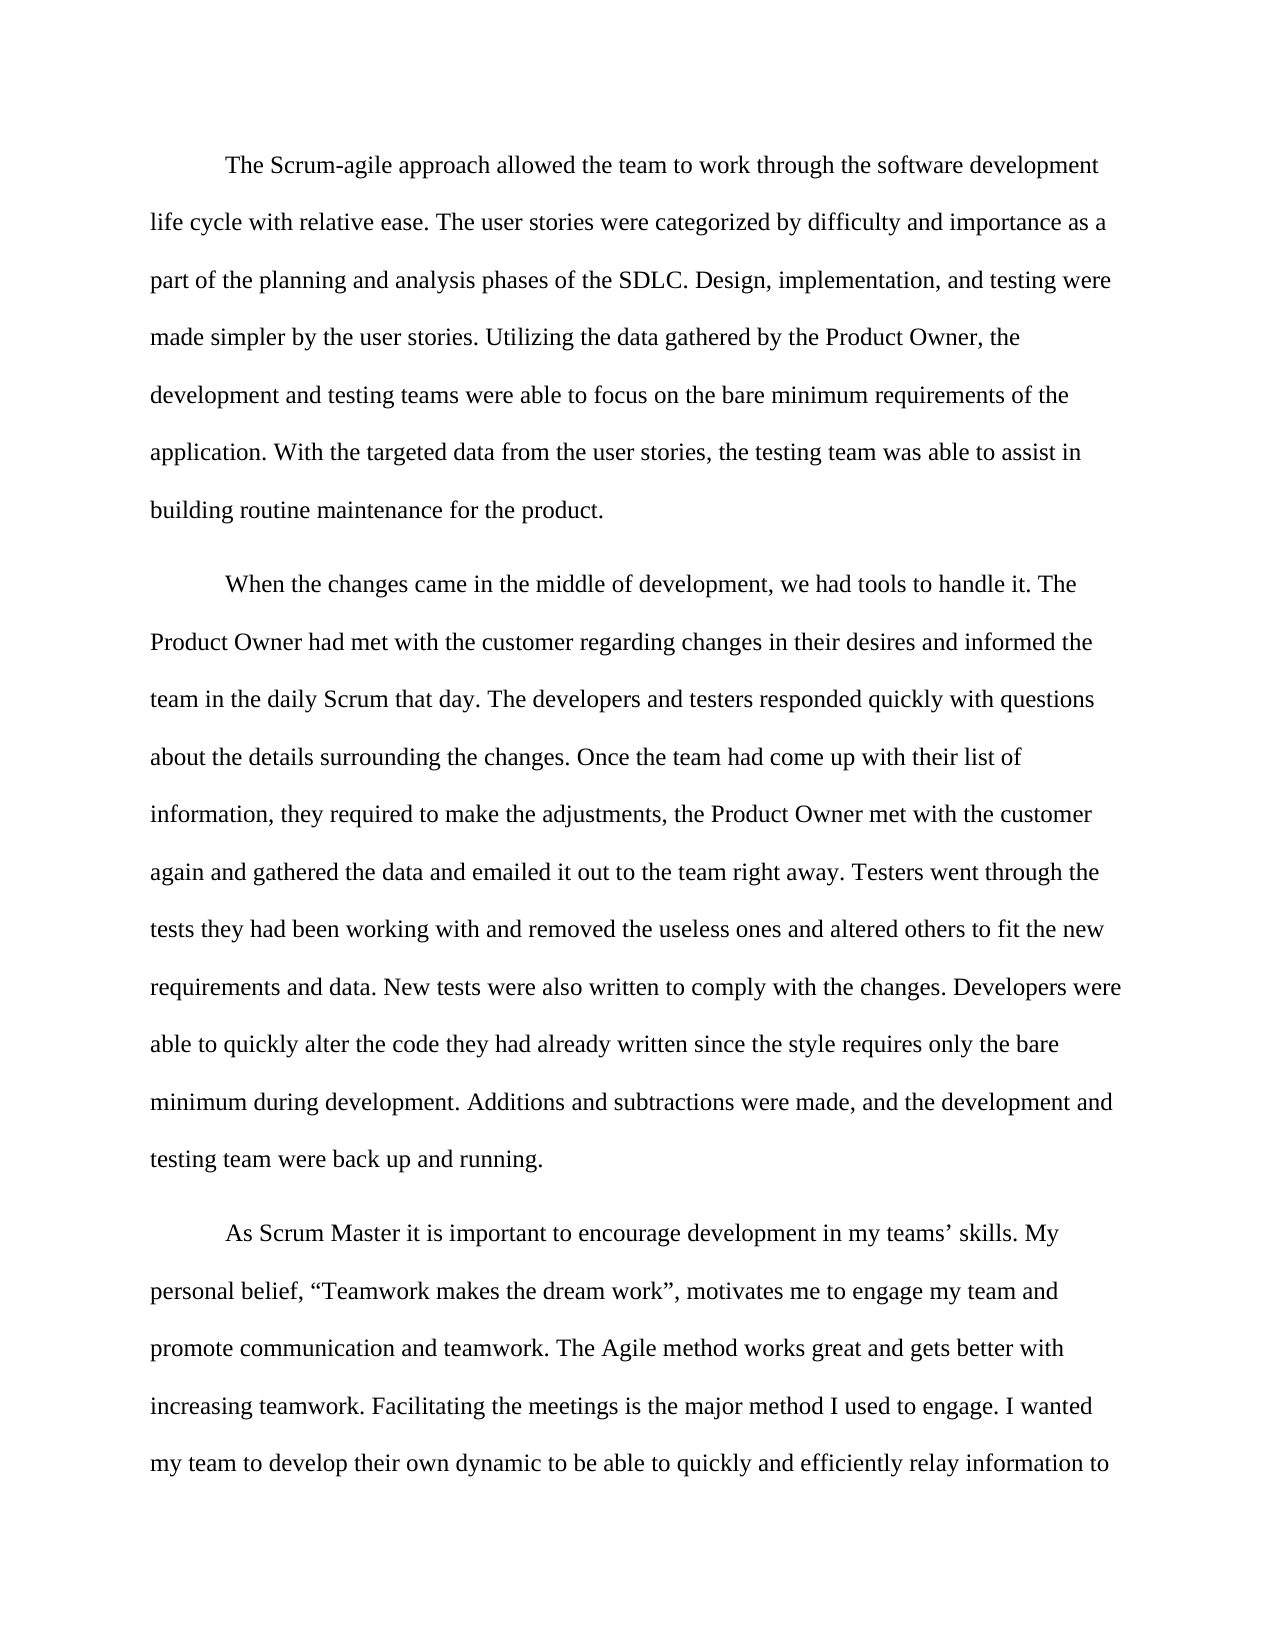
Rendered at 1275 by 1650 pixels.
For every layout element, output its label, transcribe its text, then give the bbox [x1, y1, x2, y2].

text The Scrum-agile approach allowed the team to work through the software development life cycle with relative ease. The user stories were categorized by difficulty and importance as a part of the planning and analysis phases of the SDLC. Design, implementation, and testing were made simpler by the user stories. Utilizing the data gathered by the Product Owner, the development and testing teams were able to focus on the bare minimum requirements of the application. With the targeted data from the user stories, the testing team was able to assist in building routine maintenance for the product. [150, 150, 1125, 524]
text When the changes came in the middle of development, we had tools to handle it. The Product Owner had met with the customer regarding changes in their desires and informed the team in the daily Scrum that day. The developers and testers responded quickly with questions about the details surrounding the changes. Once the team had come up with their list of information, they required to make the adjustments, the Product Owner met with the customer again and gathered the data and emailed it out to the team right away. Testers went through the tests they had been working with and removed the useless ones and altered others to fit the new requirements and data. New tests were also written to comply with the changes. Developers were able to quickly alter the code they had already written since the style requires only the bare minimum during development. Additions and subtractions were made, and the development and testing team were back up and running. [150, 569, 1125, 1173]
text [150, 1218, 1125, 1477]
